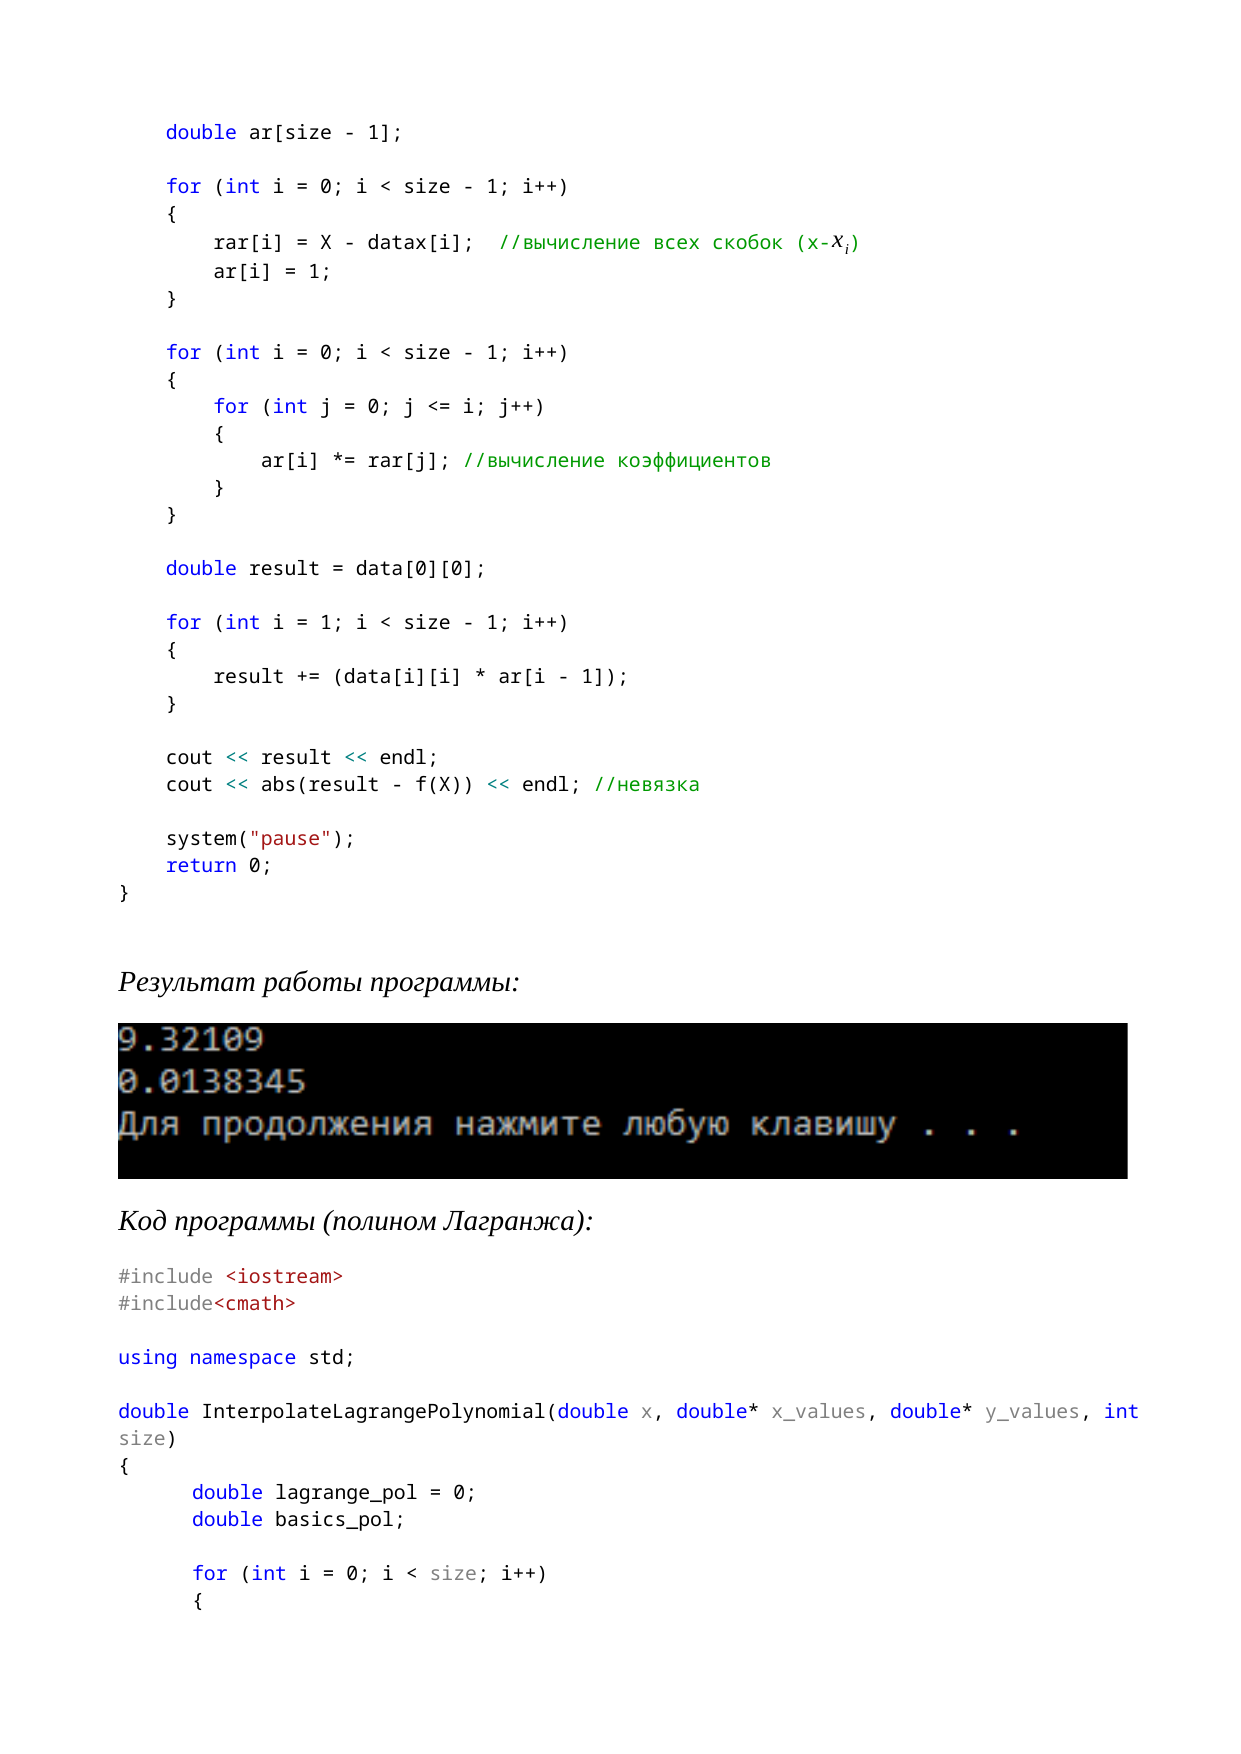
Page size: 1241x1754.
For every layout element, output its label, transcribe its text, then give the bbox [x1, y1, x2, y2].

text Результат работы программы: [118, 964, 1152, 998]
text for (int j = 0; j <= i; j++) [118, 392, 1152, 419]
text double InterpolateLagrangePolynomial(double x, double* x_values, double* y_values, int size) [118, 1398, 1152, 1452]
text return 0; [118, 851, 1152, 878]
text } [118, 500, 1152, 527]
text #include <iostream> [118, 1263, 1152, 1290]
text { [118, 199, 1152, 226]
text ar[i] *= rar[j]; //вычисление коэффициентов [118, 446, 1152, 473]
text double lagrange_pol = 0; [118, 1478, 1152, 1506]
text } [118, 284, 1152, 311]
picture [118, 1023, 1128, 1179]
text } [118, 473, 1152, 500]
text { [118, 1452, 1152, 1478]
text result += (data[i][i] * ar[i - 1]); [118, 662, 1152, 689]
text } [118, 878, 1152, 905]
text ar[i] = 1; [118, 257, 1152, 284]
text { [118, 635, 1152, 662]
text double basics_pol; [118, 1506, 1152, 1532]
text cout << abs(result - f(X)) << endl; //невязка [118, 770, 1152, 797]
text using namespace std; [118, 1344, 1152, 1371]
text { [118, 1586, 1152, 1613]
text { [118, 419, 1152, 446]
text { [118, 365, 1152, 392]
text #include<cmath> [118, 1290, 1152, 1317]
text cout << result << endl; [118, 743, 1152, 770]
text } [118, 689, 1152, 716]
text for (int i = 1; i < size - 1; i++) [118, 608, 1152, 635]
text for (int i = 0; i < size - 1; i++) [118, 338, 1152, 365]
text double ar[size - 1]; [118, 118, 1152, 145]
text double result = data[0][0]; [118, 554, 1152, 581]
text for (int i = 0; i < size; i++) [118, 1559, 1152, 1586]
text for (int i = 0; i < size - 1; i++) [118, 172, 1152, 199]
text Код программы (полином Лагранжа): [118, 1203, 1152, 1237]
text system("pause"); [118, 824, 1152, 851]
text rar[i] = X - datax[i]; //вычисление всех скобок (х-) [118, 226, 1152, 257]
